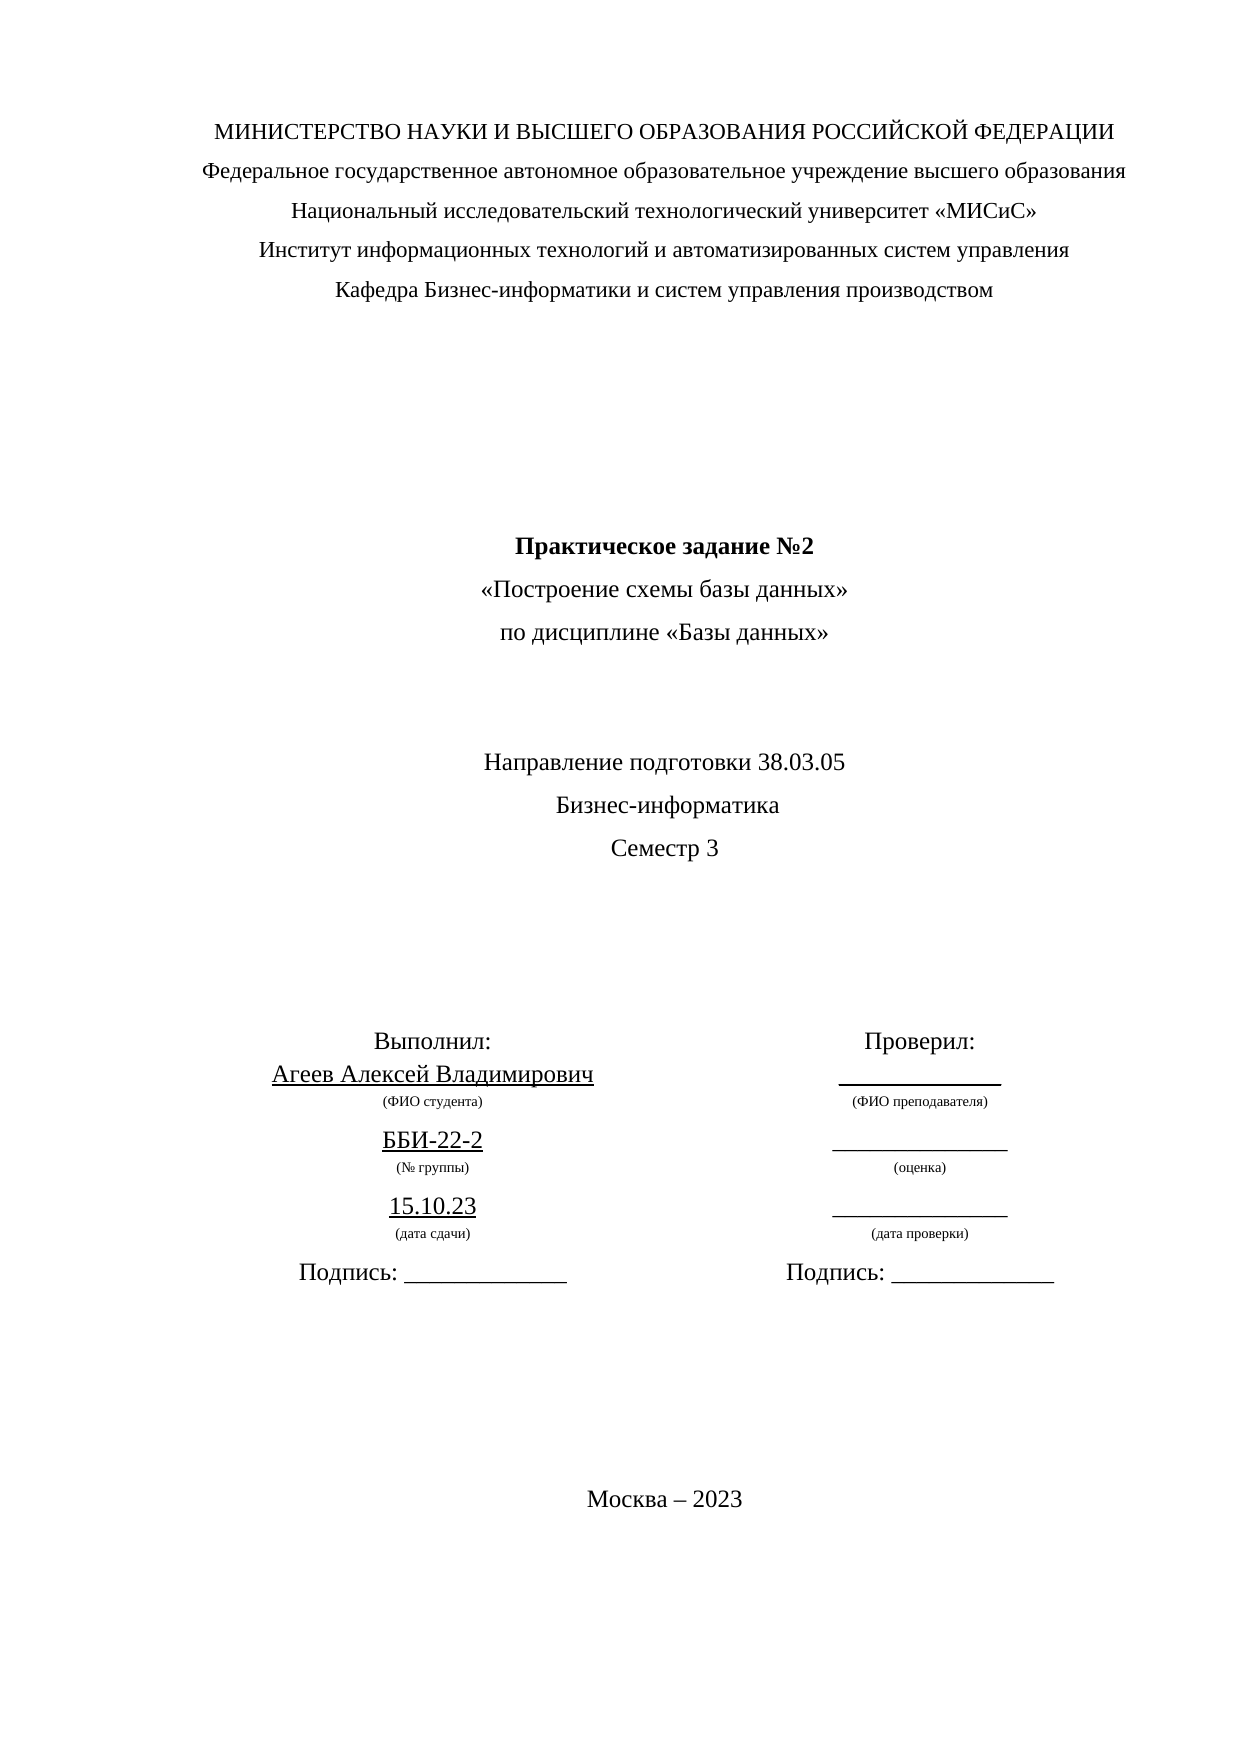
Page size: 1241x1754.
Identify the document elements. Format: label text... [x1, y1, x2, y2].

text Москва – 2023 [177, 1484, 1152, 1513]
table_cell Подпись: _____________ [177, 1258, 688, 1291]
table_cell ББИ-22-2 (№ группы) [177, 1125, 688, 1191]
text Семестр 3 [177, 833, 1152, 862]
text Направление подготовки 38.03.05 Бизнес-информатика [177, 747, 1152, 819]
table_cell 15.10.23 (дата сдачи) [177, 1191, 688, 1257]
text Федеральное государственное автономное образовательное учреждение высшего образования [177, 158, 1152, 184]
text Практическое задание №2 [177, 531, 1152, 560]
text Национальный исследовательский технологический университет «МИСиС» [177, 197, 1152, 223]
text «Построение схемы базы данных» [177, 574, 1152, 603]
table_cell Агеев Алексей Владимирович (ФИО студента) [177, 1059, 688, 1125]
text Кафедра Бизнес-информатики и систем управления производством [177, 276, 1152, 302]
table_header Выполнил: [177, 1026, 688, 1059]
text Институт информационных технологий и автоматизированных систем управления [177, 237, 1152, 263]
table_cell ______________ (оценка) [688, 1125, 1152, 1191]
table_cell ______________ (дата проверки) [688, 1191, 1152, 1257]
table_header Проверил: [688, 1026, 1152, 1059]
table_cell _____________ (ФИО преподавателя) [688, 1059, 1152, 1125]
text по дисциплине «Базы данных» [177, 617, 1152, 646]
table_cell Подпись: _____________ [688, 1258, 1152, 1291]
text МИНИСТЕРСТВО НАУКИ И ВЫСШЕГО ОБРАЗОВАНИЯ РОССИЙСКОЙ ФЕДЕРАЦИИ [177, 118, 1152, 144]
